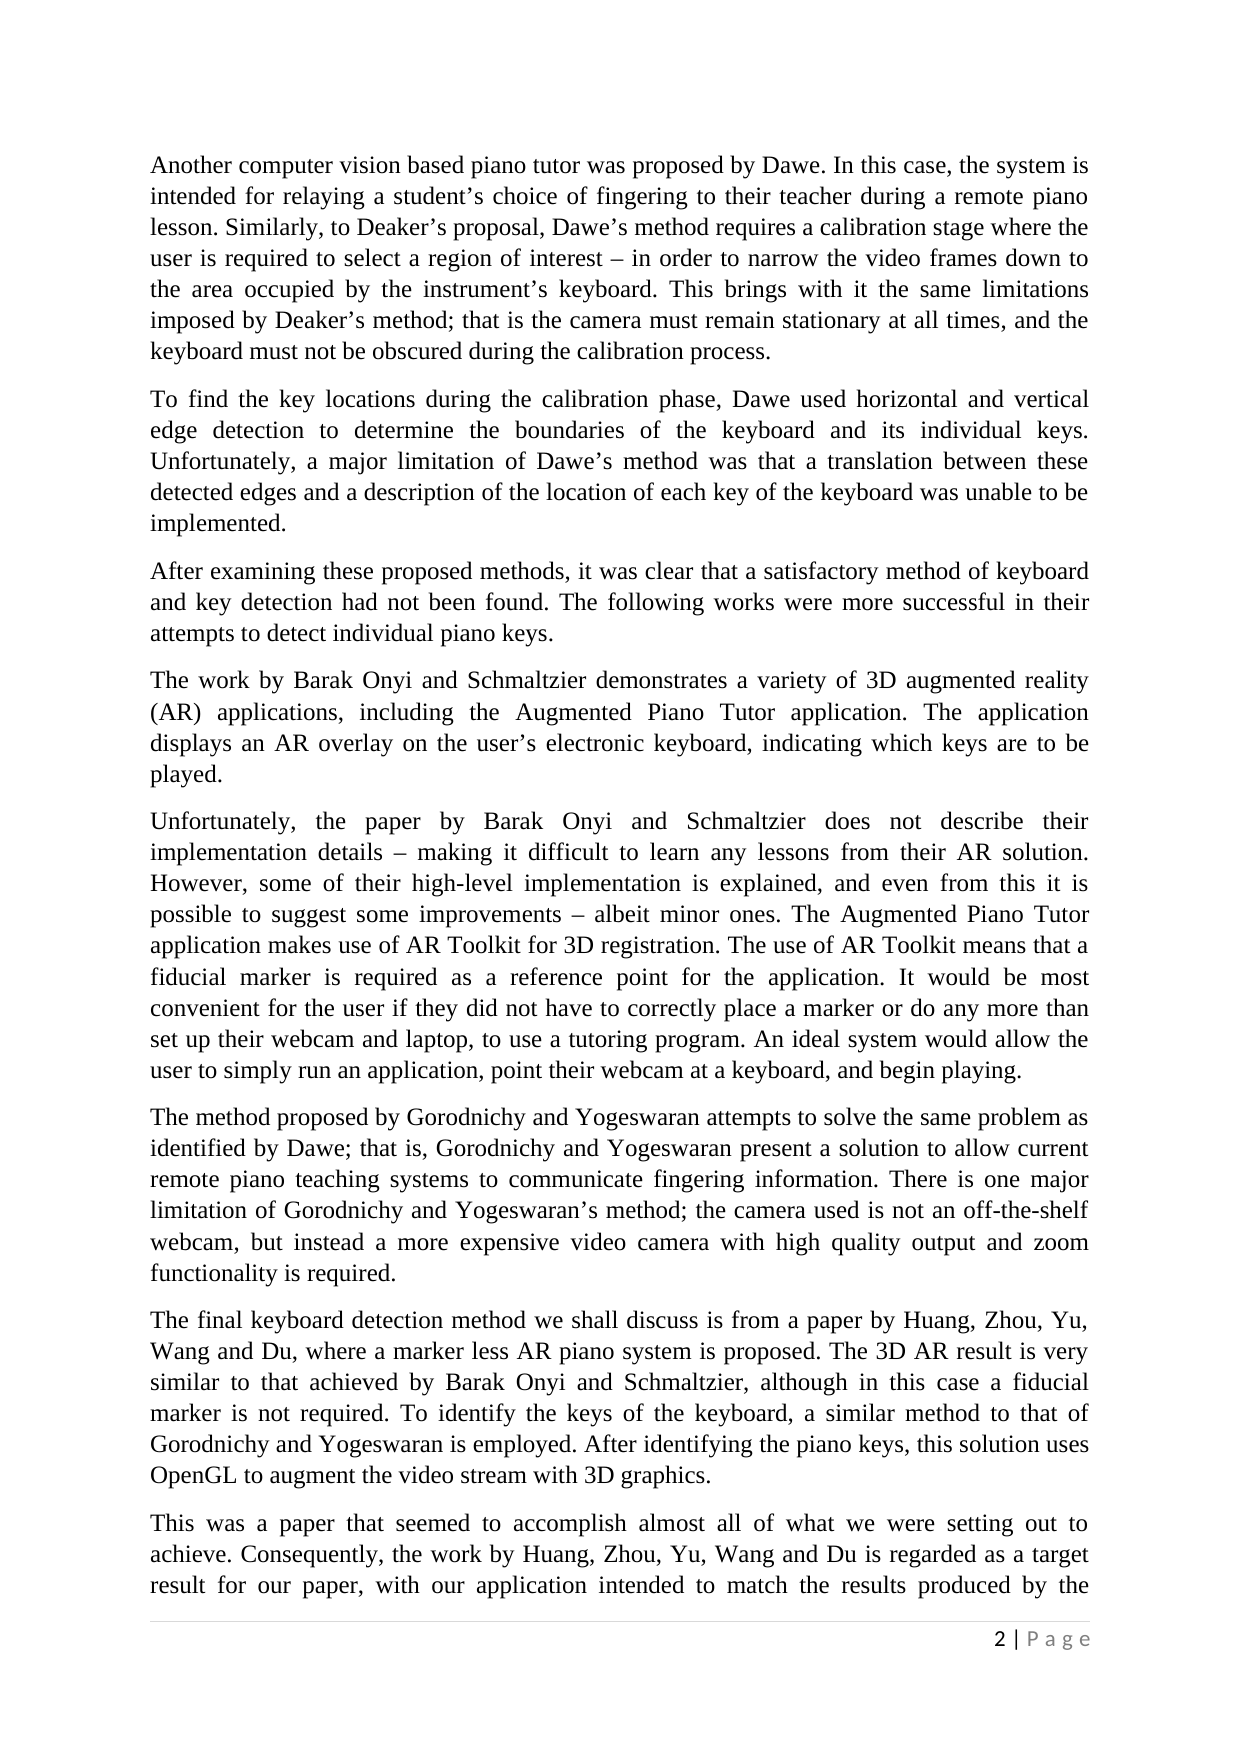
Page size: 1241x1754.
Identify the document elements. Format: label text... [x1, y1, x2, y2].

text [150, 1508, 1090, 1599]
text To find the key locations during the calibration phase, Dawe used horizontal and vertical edge detection to determine the boundaries of the keyboard and its individual keys. Unfortunately, a major limitation of Dawe’s method was that a translation between these detected edges and a description of the location of each key of the keyboard was unable to be implemented. [150, 384, 1090, 537]
text After examining these proposed methods, it was clear that a satisfactory method of keyboard and key detection had not been found. The following works were more successful in their attempts to detect individual piano keys. [150, 556, 1090, 647]
text The final keyboard detection method we shall discuss is from a paper by Huang, Zhou, Yu, Wang and Du, where a marker less AR piano system is proposed. The 3D AR result is very similar to that achieved by Barak Onyi and Schmaltzier, although in this case a fiducial marker is not required. To identify the keys of the keyboard, a similar method to that of Gorodnichy and Yogeswaran is employed. After identifying the piano keys, this solution uses OpenGL to augment the video stream with 3D graphics. [150, 1305, 1090, 1489]
text Another computer vision based piano tutor was proposed by Dawe. In this case, the system is intended for relaying a student’s choice of fingering to their teacher during a remote piano lesson. Similarly, to Deaker’s proposal, Dawe’s method requires a calibration stage where the user is required to select a region of interest – in order to narrow the video frames down to the area occupied by the instrument’s keyboard. This brings with it the same limitations imposed by Deaker’s method; that is the camera must remain stationary at all times, and the keyboard must not be obscured during the calibration process. [150, 150, 1090, 365]
text Unfortunately, the paper by Barak Onyi and Schmaltzier does not describe their implementation details – making it difficult to learn any lessons from their AR solution. However, some of their high-level implementation is explained, and even from this it is possible to suggest some improvements – albeit minor ones. The Augmented Piano Tutor application makes use of AR Toolkit for 3D registration. The use of AR Toolkit means that a fiducial marker is required as a reference point for the application. It would be most convenient for the user if they did not have to correctly place a marker or do any more than set up their webcam and laptop, to use a tutoring program. An ideal system would allow the user to simply run an application, point their webcam at a keyboard, and begin playing. [150, 806, 1090, 1083]
text The method proposed by Gorodnichy and Yogeswaran attempts to solve the same problem as identified by Dawe; that is, Gorodnichy and Yogeswaran present a solution to allow current remote piano teaching systems to communicate fingering information. There is one major limitation of Gorodnichy and Yogeswaran’s method; the camera used is not an off-the-shelf webcam, but instead a more expensive video camera with high quality output and zoom functionality is required. [150, 1102, 1090, 1286]
text The work by Barak Onyi and Schmaltzier demonstrates a variety of 3D augmented reality (AR) applications, including the Augmented Piano Tutor application. The application displays an AR overlay on the user’s electronic keyboard, indicating which keys are to be played. [150, 666, 1090, 787]
